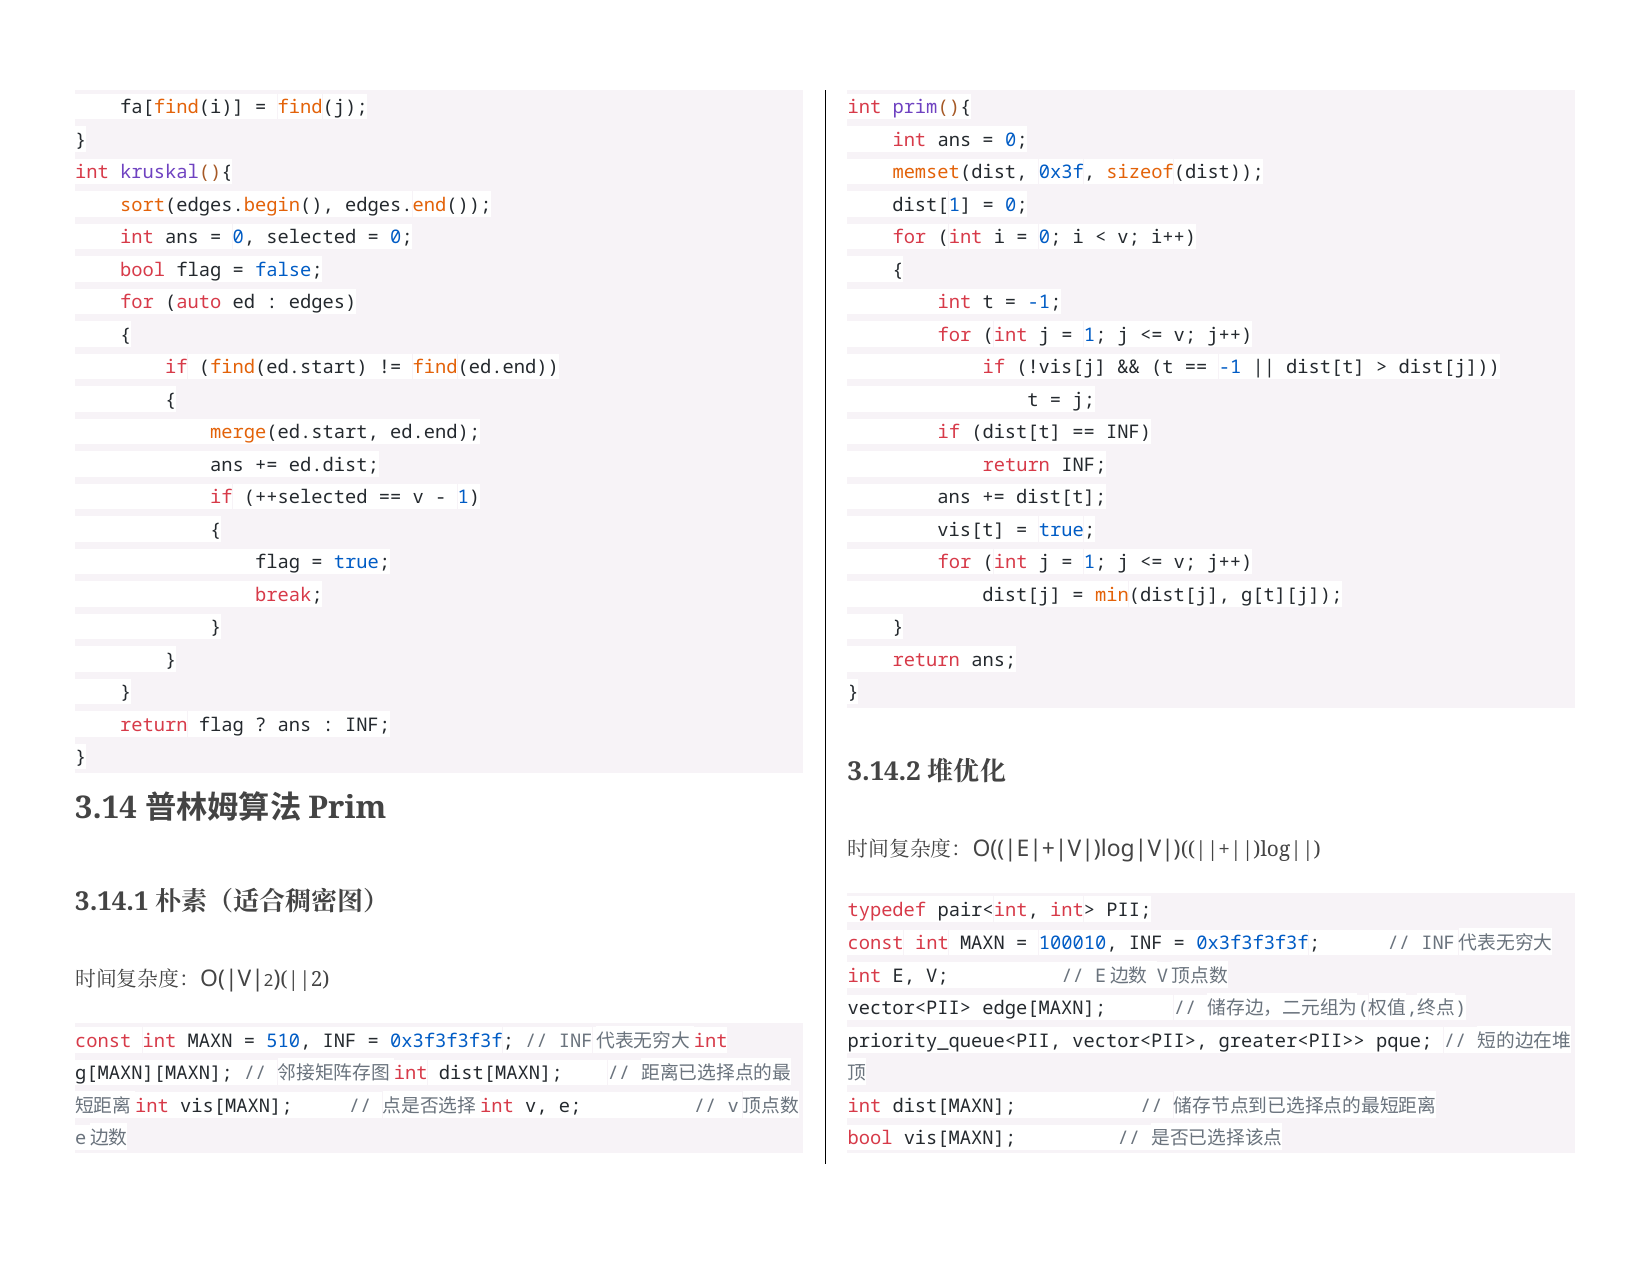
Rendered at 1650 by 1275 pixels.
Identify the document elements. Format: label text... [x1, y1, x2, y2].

text 时间复杂度：O((|E|+|V|)log|V|)((||+||)log⁡||) [847, 831, 1575, 864]
text break; [75, 578, 803, 610]
text bool vis[MAXN]; // 是否已选择该点 [847, 1120, 1575, 1153]
text sort(edges.begin(), edges.end()); [75, 188, 803, 220]
text } [75, 610, 803, 643]
text { [847, 253, 1575, 285]
text { [75, 318, 803, 350]
text int prim(){ [847, 90, 1575, 123]
text int dist[MAXN]; // 储存节点到已选择点的最短距离 [847, 1088, 1575, 1120]
text for (int i = 0; i < v; i++) [847, 220, 1575, 253]
text return INF; [847, 448, 1575, 480]
text } [847, 675, 1575, 708]
text const int MAXN = 100010, INF = 0x3f3f3f3f; // INF代表无穷大 [847, 925, 1575, 958]
text ans += dist[t]; [847, 480, 1575, 513]
text for (int j = 1; j <= v; j++) [847, 545, 1575, 578]
text vis[t] = true; [847, 513, 1575, 545]
text dist[j] = min(dist[j], g[t][j]); [847, 578, 1575, 610]
text { [75, 513, 803, 545]
text priority_queue<PII, vector<PII>, greater<PII>> pque; // 短的边在堆顶 [847, 1023, 1575, 1088]
text } [75, 643, 803, 675]
text int ans = 0; [847, 123, 1575, 155]
text t = j; [847, 383, 1575, 415]
text for (auto ed : edges) [75, 285, 803, 318]
text return ans; [847, 643, 1575, 675]
text int kruskal(){ [75, 155, 803, 188]
text } [847, 610, 1575, 643]
text bool flag = false; [75, 253, 803, 285]
subtitle 3.14.2 堆优化 [847, 737, 1575, 802]
text merge(ed.start, ed.end); [75, 415, 803, 448]
text } [75, 123, 803, 155]
text memset(dist, 0x3f, sizeof(dist)); [847, 155, 1575, 188]
text if (++selected == v - 1) [75, 480, 803, 513]
text { [75, 383, 803, 415]
text fa[find(i)] = find(j); [75, 90, 803, 123]
text } [75, 675, 803, 708]
text ans += ed.dist; [75, 448, 803, 480]
text return flag ? ans : INF; [75, 708, 803, 740]
text if (find(ed.start) != find(ed.end)) [75, 350, 803, 383]
text if (dist[t] == INF) [847, 415, 1575, 448]
text int E, V; // E边数 V顶点数 [847, 958, 1575, 990]
text for (int j = 1; j <= v; j++) [847, 318, 1575, 350]
subtitle 3.14.1 朴素（适合稠密图） [75, 867, 803, 932]
text const int MAXN = 510, INF = 0x3f3f3f3f; // INF代表无穷大int g[MAXN][MAXN]; // 邻接矩阵存图int dist[MAXN]; // 距离已选择点的最短距离int vis[MAXN]; // 点是否选择int v, e; // v顶点数 e边数 [75, 1023, 803, 1153]
text int ans = 0, selected = 0; [75, 220, 803, 253]
text 时间复杂度：O(|V|2)(||2) [75, 961, 803, 994]
text flag = true; [75, 545, 803, 578]
text if (!vis[j] && (t == -1 || dist[t] > dist[j])) [847, 350, 1575, 383]
text vector<PII> edge[MAXN]; // 储存边，二元组为(权值,终点) [847, 990, 1575, 1023]
text } [75, 740, 803, 773]
text typedef pair<int, int> PII; [847, 893, 1575, 925]
text int t = -1; [847, 285, 1575, 318]
text dist[1] = 0; [847, 188, 1575, 220]
subtitle 3.14 普林姆算法 Prim [75, 773, 803, 838]
